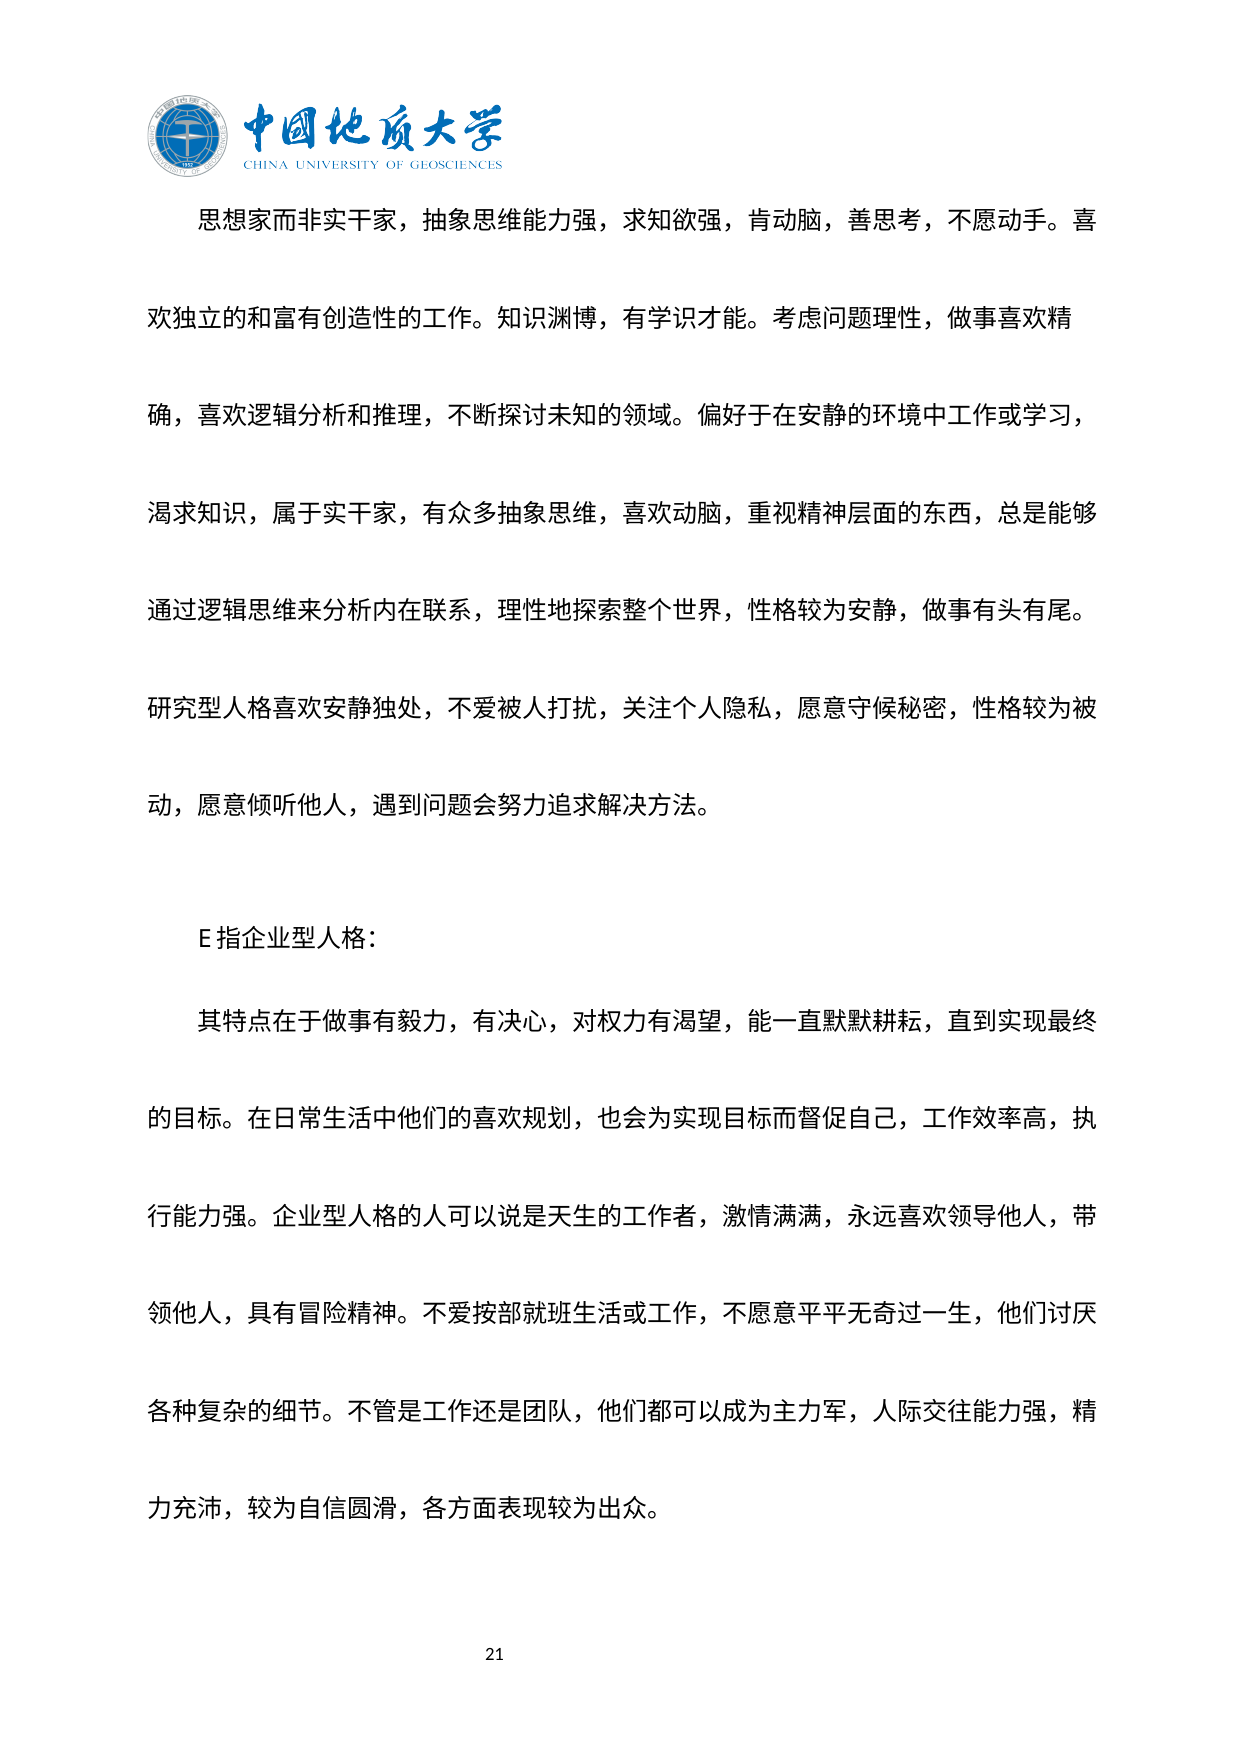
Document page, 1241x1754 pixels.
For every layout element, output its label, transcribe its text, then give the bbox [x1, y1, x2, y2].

text 其特点在于做事有毅力，有决心，对权力有渴望，能一直默默耕耘，直到实现最终的目标。在日常生活中他们的喜欢规划，也会为实现目标而督促自己，工作效率高，执行能力强。企业型人格的人可以说是天生的工作者，激情满满，永远喜欢领导他人，带领他人，具有冒险精神。不爱按部就班生活或工作，不愿意平平无奇过一生，他们讨厌各种复杂的细节。不管是工作还是团队，他们都可以成为主力军，人际交往能力强，精力充沛，较为自信圆滑，各方面表现较为出众。 [148, 987, 1122, 1539]
text E指企业型人格： [148, 904, 1122, 969]
text 思想家而非实干家，抽象思维能力强，求知欲强，肯动脑，善思考，不愿动手。喜欢独立的和富有创造性的工作。知识渊博，有学识才能。考虑问题理性，做事喜欢精确，喜欢逻辑分析和推理，不断探讨未知的领域。偏好于在安静的环境中工作或学习，渴求知识，属于实干家，有众多抽象思维，喜欢动脑，重视精神层面的东西，总是能够通过逻辑思维来分析内在联系，理性地探索整个世界，性格较为安静，做事有头有尾。研究型人格喜欢安静独处，不爱被人打扰，关注个人隐私，愿意守候秘密，性格较为被动，愿意倾听他人，遇到问题会努力追求解决方法。 [148, 186, 1122, 836]
picture [147, 95, 502, 177]
